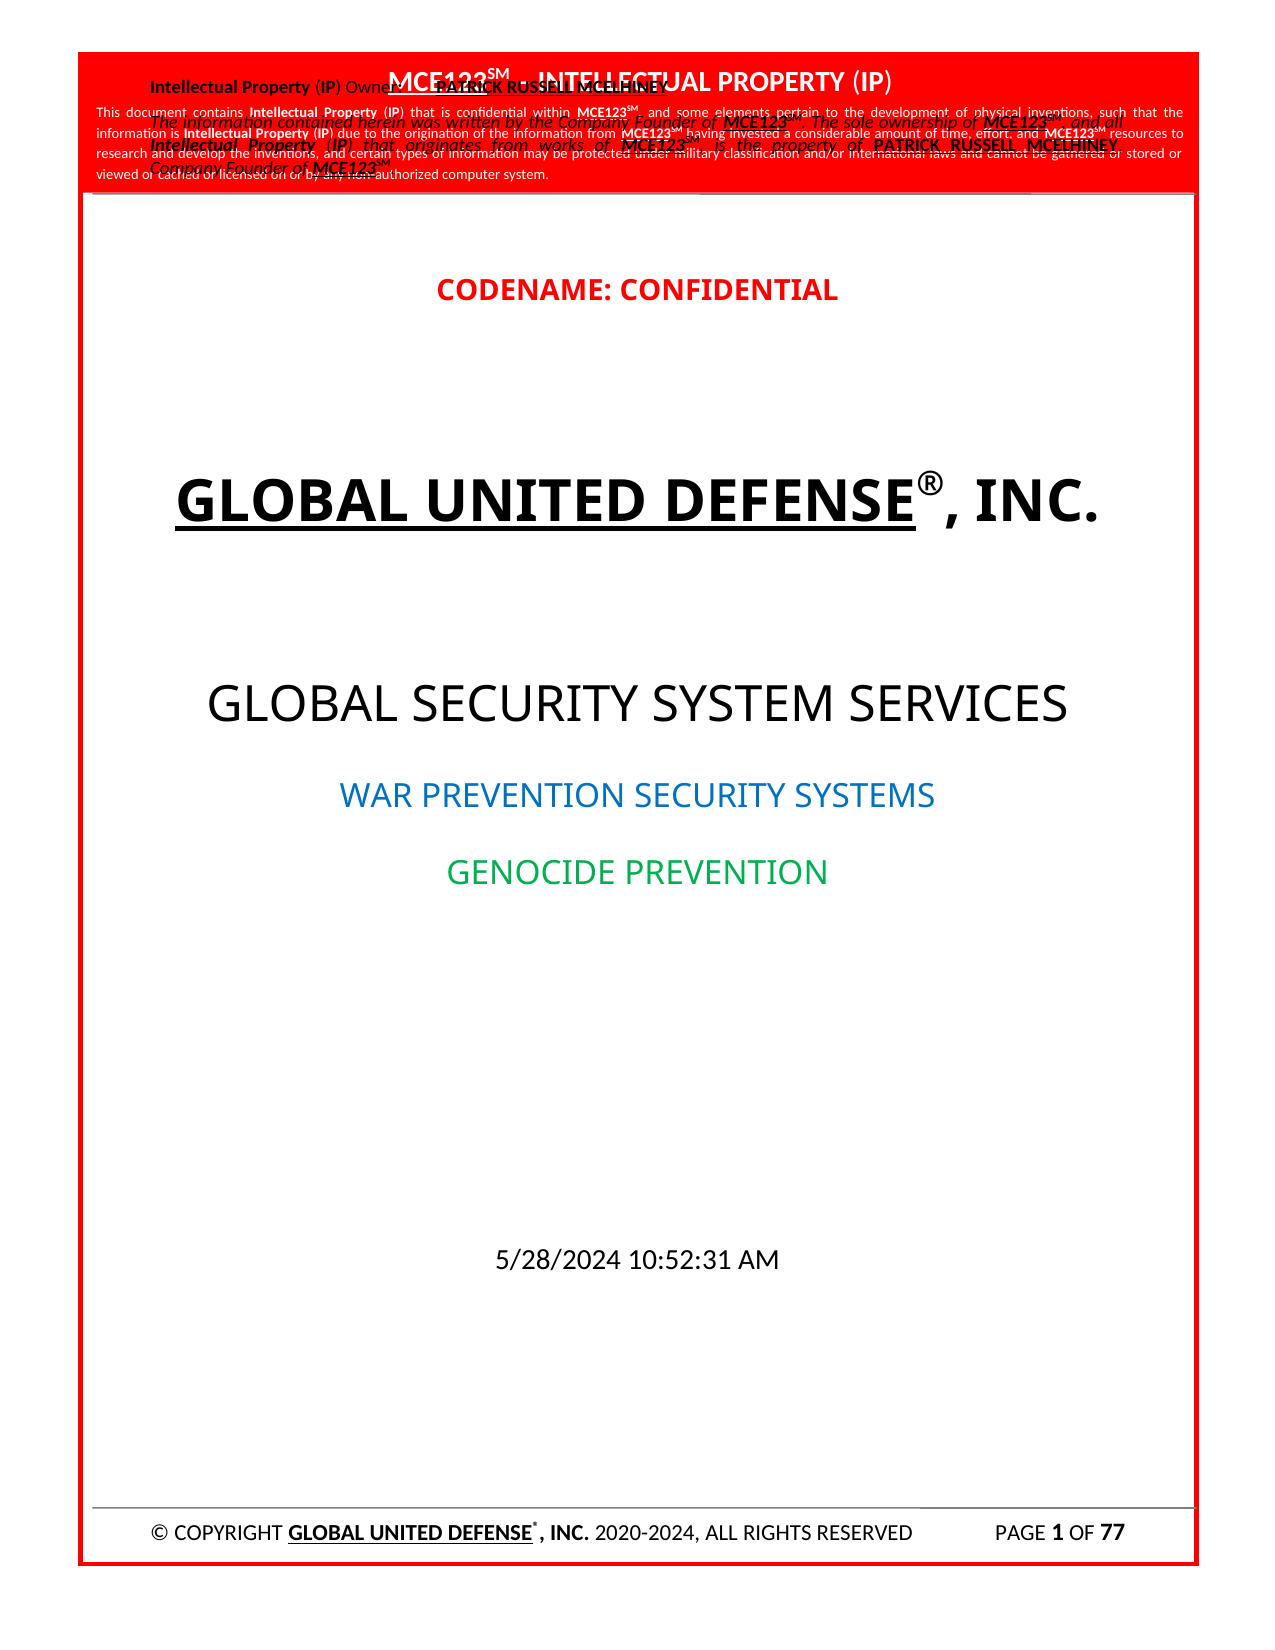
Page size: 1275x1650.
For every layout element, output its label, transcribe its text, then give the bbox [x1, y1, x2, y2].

text GLOBAL UNITED DEFENSE®, INC. [150, 459, 1125, 539]
subtitle WAR PREVENTION SECURITY SYSTEMS [150, 772, 1125, 817]
text GLOBAL SECURITY SYSTEM SERVICES [150, 668, 1125, 736]
subtitle GENOCIDE PREVENTION [150, 849, 1125, 894]
text CODENAME: CONFIDENTIAL [150, 269, 1125, 309]
text 5/28/2024 10:52:31 AM [150, 1241, 1125, 1277]
